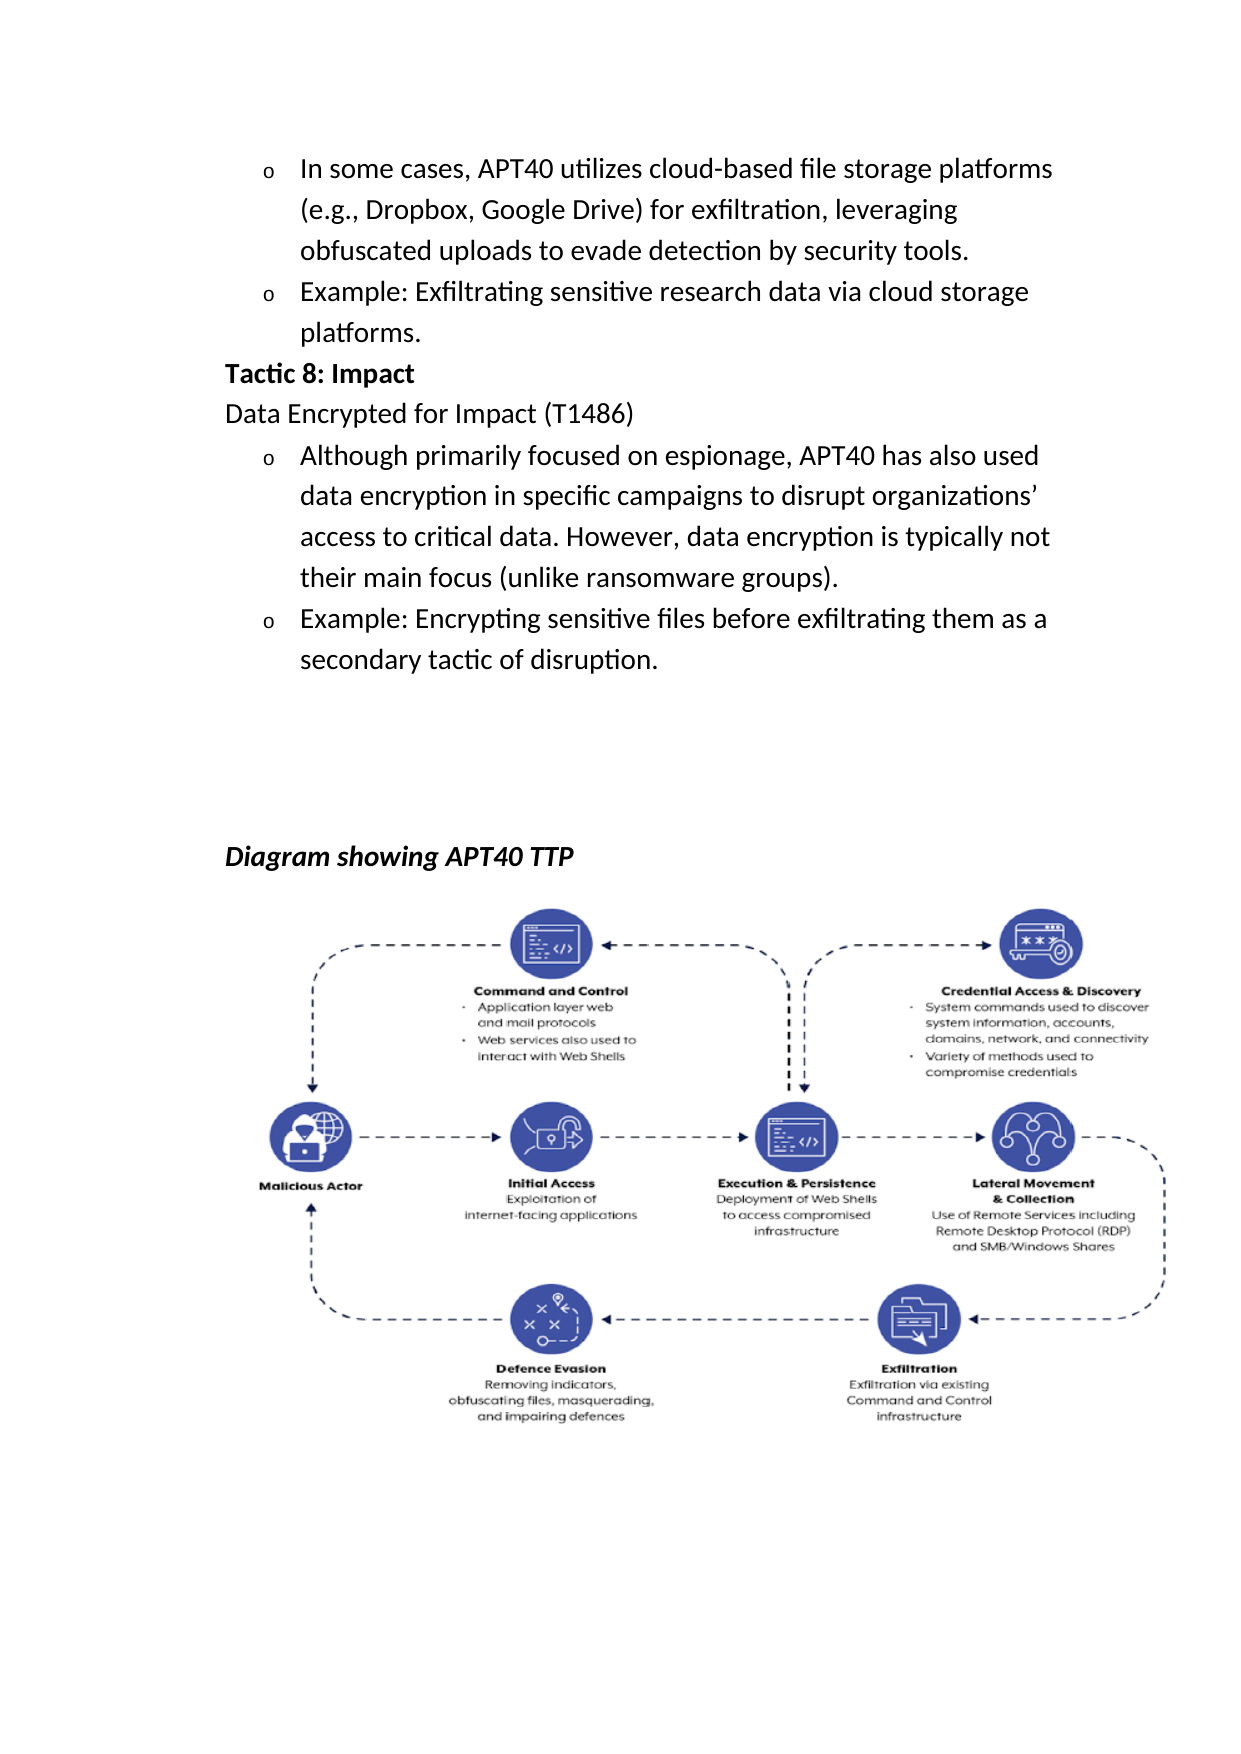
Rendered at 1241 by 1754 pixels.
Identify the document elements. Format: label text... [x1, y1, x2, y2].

list Although primarily focused on espionage, APT40 has also used data encryption in specific campaigns to disrupt organizations’ access to critical data. However, data encryption is typically not their main focus (unlike ransomware groups). [262, 437, 1090, 595]
list Diagram showing APT40 TTP [225, 838, 1090, 874]
picture [225, 879, 1213, 1453]
list Example: Exfiltrating sensitive research data via cloud storage platforms. [262, 273, 1090, 349]
list Example: Encrypting sensitive files before exfiltrating them as a secondary tactic of disruption. [262, 600, 1090, 677]
list Tactic 8: Impact [225, 355, 1090, 390]
list Data Encrypted for Impact (T1486) [225, 396, 1090, 431]
list In some cases, APT40 utilizes cloud-based file storage platforms (e.g., Dropbox, Google Drive) for exfiltration, leveraging obfuscated uploads to evade detection by security tools. [262, 150, 1090, 267]
